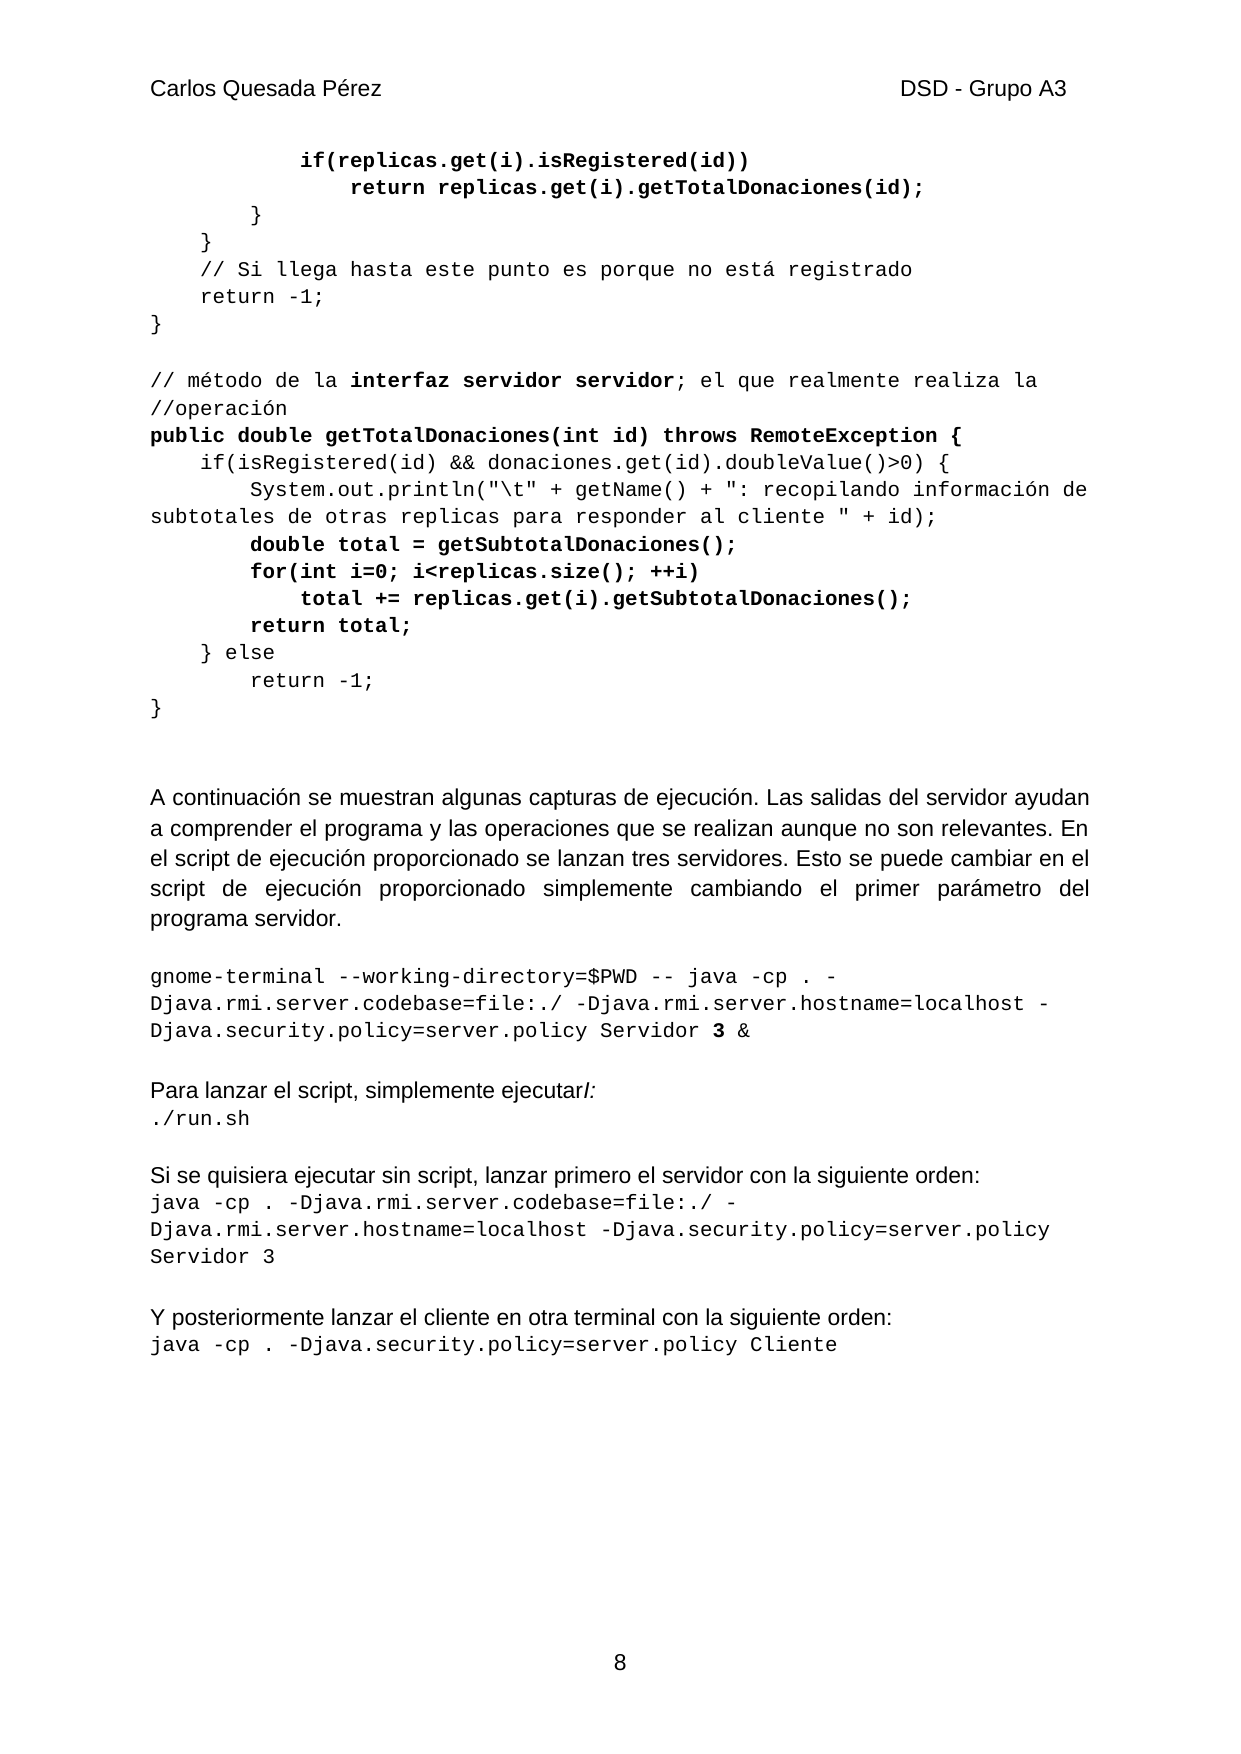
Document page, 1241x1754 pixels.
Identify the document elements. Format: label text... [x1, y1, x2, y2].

text } [150, 204, 1090, 228]
text } [150, 697, 1090, 720]
text // Si llega hasta este punto es porque no está registrado [150, 259, 1090, 282]
text Y posteriormente lanzar el cliente en otra terminal con la siguiente orden: [150, 1304, 1090, 1330]
text java -cp . -Djava.security.policy=server.policy Cliente [150, 1334, 1090, 1358]
text } [150, 232, 1090, 255]
text } else [150, 642, 1090, 666]
text double total = getSubtotalDonaciones(); [150, 534, 1090, 557]
text Para lanzar el script, simplemente ejecutarI: [150, 1077, 1090, 1104]
text return -1; [150, 669, 1090, 693]
text java -cp . -Djava.rmi.server.codebase=file:./ -Djava.rmi.server.hostname=localhost -Djava.security.policy=server.policy Servidor 3 [150, 1192, 1090, 1270]
text public double getTotalDonaciones(int id) throws RemoteException { [150, 425, 1090, 448]
text A continuación se muestran algunas capturas de ejecución. Las salidas del servidor ayudan a comprender el programa y las operaciones que se realizan aunque no son relevantes. En el script de ejecución proporcionado se lanzan tres servidores. Esto se puede cambiar en el script de ejecución proporcionado simplemente cambiando el primer parámetro del programa servidor. [150, 784, 1090, 932]
text } [150, 313, 1090, 337]
text return -1; [150, 286, 1090, 309]
text return total; [150, 615, 1090, 639]
text if(replicas.get(i).isRegistered(id)) [150, 150, 1090, 174]
text return replicas.get(i).getTotalDonaciones(id); [150, 177, 1090, 201]
text System.out.println("\t" + getName() + ": recopilando información de subtotales de otras replicas para responder al cliente " + id); [150, 479, 1090, 530]
text Si se quisiera ejecutar sin script, lanzar primero el servidor con la siguiente orden: [150, 1162, 1090, 1188]
text for(int i=0; i<replicas.size(); ++i) [150, 561, 1090, 584]
text ./run.sh [150, 1108, 1090, 1131]
text if(isRegistered(id) && donaciones.get(id).doubleValue()>0) { [150, 452, 1090, 476]
text total += replicas.get(i).getSubtotalDonaciones(); [150, 588, 1090, 612]
text gnome-terminal --working-directory=$PWD -- java -cp . -Djava.rmi.server.codebase=file:./ -Djava.rmi.server.hostname=localhost -Djava.security.policy=server.policy Servidor 3 & [150, 966, 1090, 1044]
text // método de la interfaz servidor servidor; el que realmente realiza la //operación [150, 371, 1090, 421]
